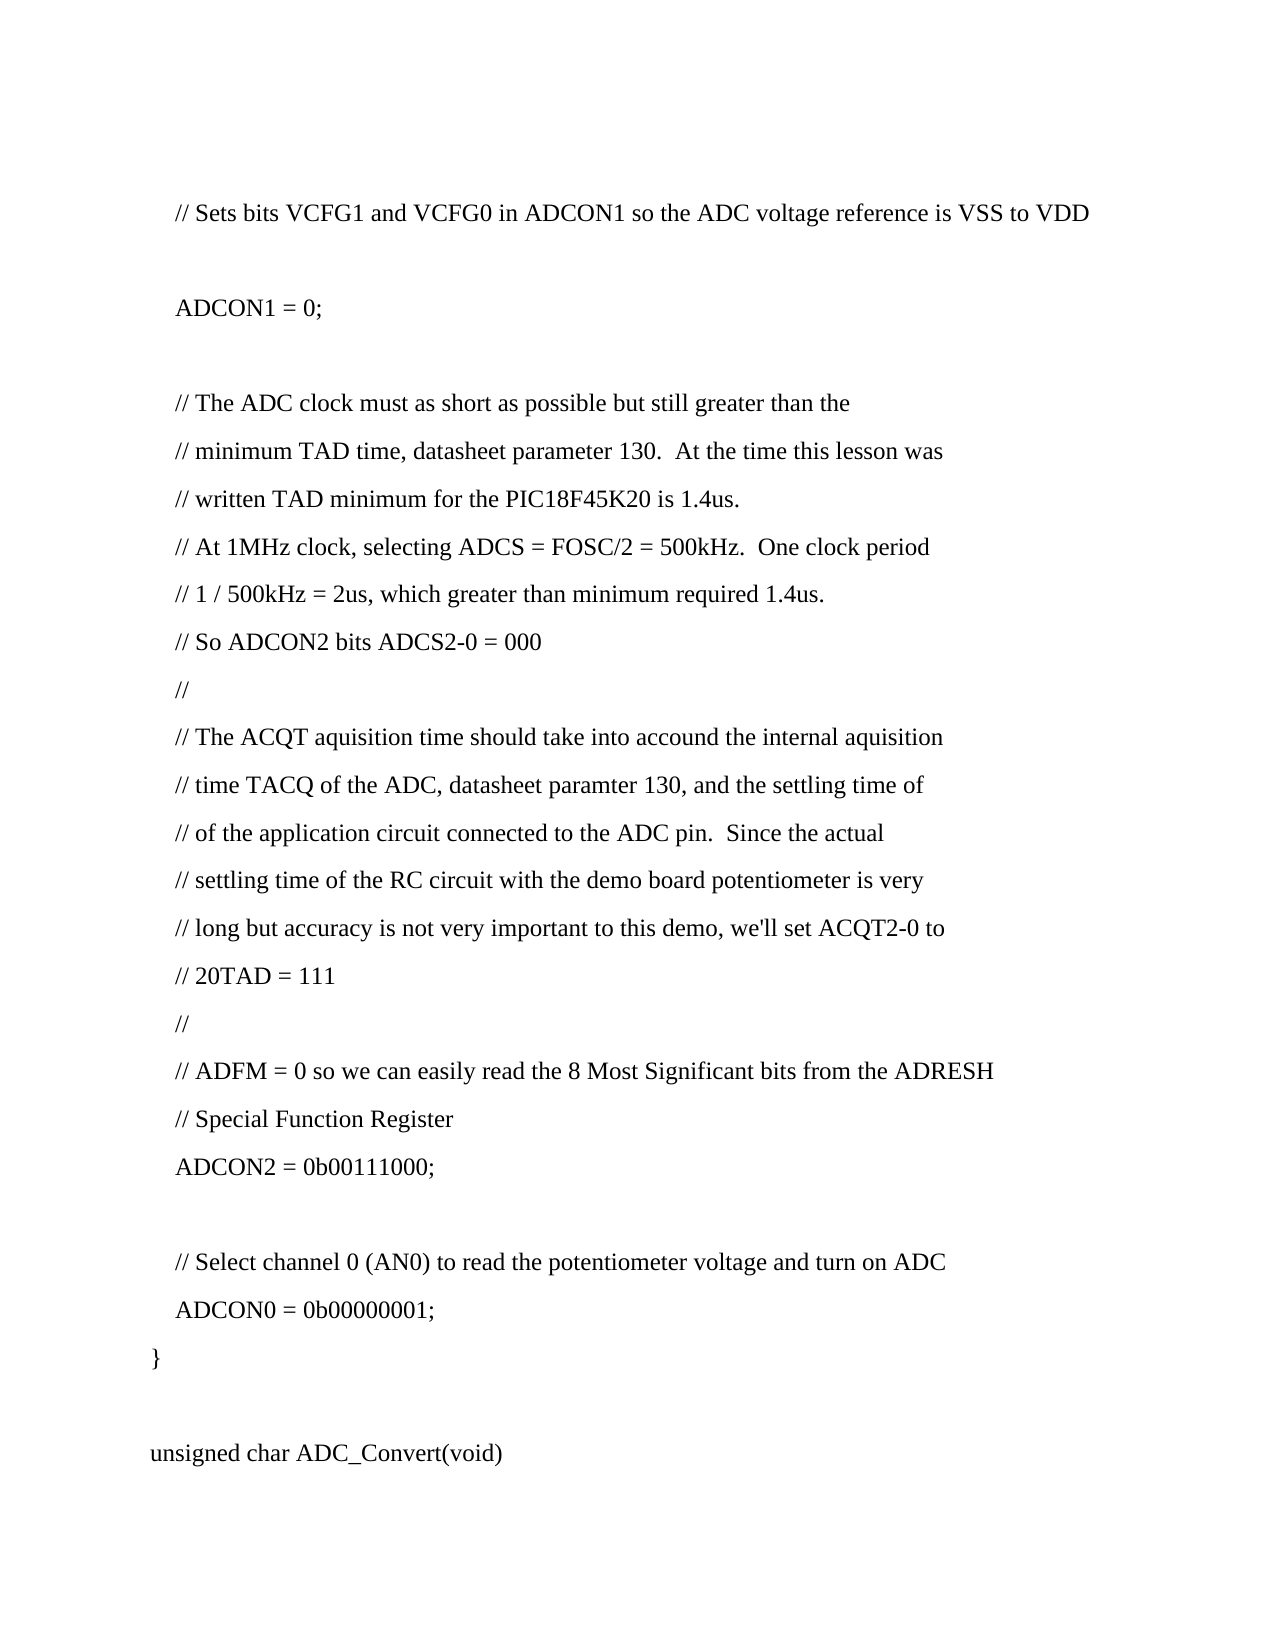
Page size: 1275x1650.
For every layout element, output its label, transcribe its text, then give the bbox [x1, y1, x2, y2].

text // 1 / 500kHz = 2us, which greater than minimum required 1.4us. [150, 579, 1125, 608]
text // ADFM = 0 so we can easily read the 8 Most Significant bits from the ADRESH [150, 1056, 1125, 1085]
text // long but accuracy is not very important to this demo, we'll set ACQT2-0 to [150, 913, 1125, 942]
text // [150, 1009, 1125, 1037]
text // The ACQT aquisition time should take into accound the internal aquisition [150, 722, 1125, 751]
text // Select channel 0 (AN0) to read the potentiometer voltage and turn on ADC [150, 1247, 1125, 1276]
text // settling time of the RC circuit with the demo board potentiometer is very [150, 866, 1125, 894]
text // of the application circuit connected to the ADC pin. Since the actual [150, 818, 1125, 847]
text // written TAD minimum for the PIC18F45K20 is 1.4us. [150, 484, 1125, 513]
text // [150, 675, 1125, 703]
text // The ADC clock must as short as possible but still greater than the [150, 388, 1125, 417]
text // Special Function Register [150, 1104, 1125, 1133]
text unsigned char ADC_Convert(void) [150, 1438, 1125, 1467]
text ADCON1 = 0; [150, 293, 1125, 322]
text // 20TAD = 111 [150, 961, 1125, 990]
text // At 1MHz clock, selecting ADCS = FOSC/2 = 500kHz. One clock period [150, 532, 1125, 560]
text ADCON2 = 0b00111000; [150, 1152, 1125, 1181]
text // So ADCON2 bits ADCS2-0 = 000 [150, 627, 1125, 656]
text ADCON0 = 0b00000001; [150, 1295, 1125, 1324]
text // time TACQ of the ADC, datasheet paramter 130, and the settling time of [150, 770, 1125, 799]
text // minimum TAD time, datasheet parameter 130. At the time this lesson was [150, 436, 1125, 465]
text } [150, 1343, 1125, 1371]
text // Sets bits VCFG1 and VCFG0 in ADCON1 so the ADC voltage reference is VSS to VDD [150, 198, 1125, 226]
